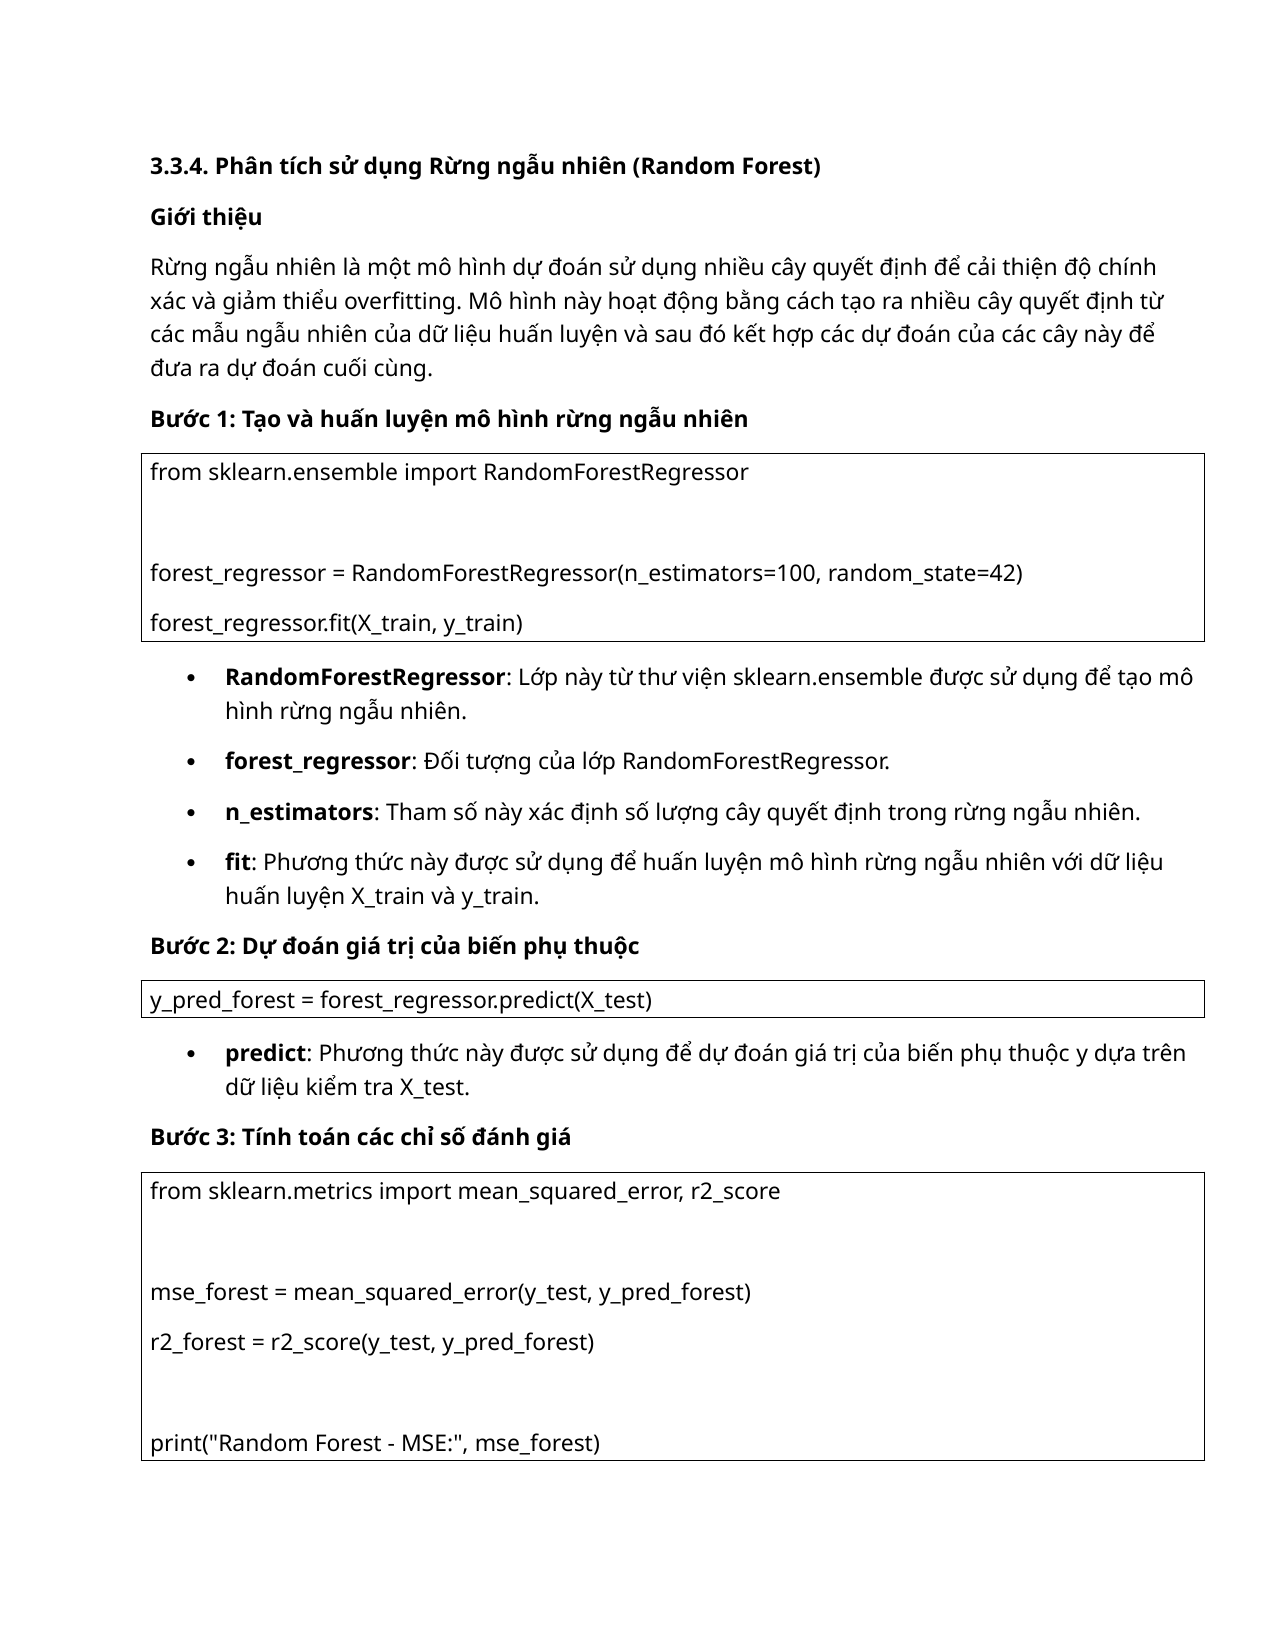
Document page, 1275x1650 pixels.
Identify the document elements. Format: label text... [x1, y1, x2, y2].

list n_estimators: Tham số này xác định số lượng cây quyết định trong rừng ngẫu nhiên. [187, 795, 1196, 827]
text from sklearn.metrics import mean_squared_error, r2_score [142, 1173, 1204, 1206]
text Giới thiệu [150, 200, 1196, 232]
text from sklearn.ensemble import RandomForestRegressor [142, 454, 1204, 487]
text r2_forest = r2_score(y_test, y_pred_forest) [142, 1323, 1204, 1357]
text y_pred_forest = forest_regressor.predict(X_test) [142, 981, 1204, 1017]
list forest_regressor: Đối tượng của lớp RandomForestRegressor. [187, 745, 1196, 776]
text Bước 1: Tạo và huấn luyện mô hình rừng ngẫu nhiên [150, 402, 1196, 434]
text mse_forest = mean_squared_error(y_test, y_pred_forest) [142, 1272, 1204, 1307]
text print("Random Forest - MSE:", mse_forest) [142, 1424, 1204, 1460]
text Bước 2: Dự đoán giá trị của biến phụ thuộc [150, 930, 1196, 961]
text Bước 3: Tính toán các chỉ số đánh giá [150, 1121, 1196, 1152]
text forest_regressor.fit(X_train, y_train) [142, 604, 1204, 641]
list predict: Phương thức này được sử dụng để dự đoán giá trị của biến phụ thuộc y dựa trên dữ liệu kiểm tra X_test. [187, 1037, 1196, 1102]
text Rừng ngẫu nhiên là một mô hình dự đoán sử dụng nhiều cây quyết định để cải thiện độ chính xác và giảm thiểu overfitting. Mô hình này hoạt động bằng cách tạo ra nhiều cây quyết định từ các mẫu ngẫu nhiên của dữ liệu huấn luyện và sau đó kết hợp các dự đoán của các cây này để đưa ra dự đoán cuối cùng. [150, 251, 1196, 383]
list fit: Phương thức này được sử dụng để huấn luyện mô hình rừng ngẫu nhiên với dữ liệu huấn luyện X_train và y_train. [187, 846, 1196, 911]
list RandomForestRegressor: Lớp này từ thư viện sklearn.ensemble được sử dụng để tạo mô hình rừng ngẫu nhiên. [187, 661, 1196, 726]
text 3.3.4. Phân tích sử dụng Rừng ngẫu nhiên (Random Forest) [150, 150, 1196, 181]
text forest_regressor = RandomForestRegressor(n_estimators=100, random_state=42) [142, 554, 1204, 588]
